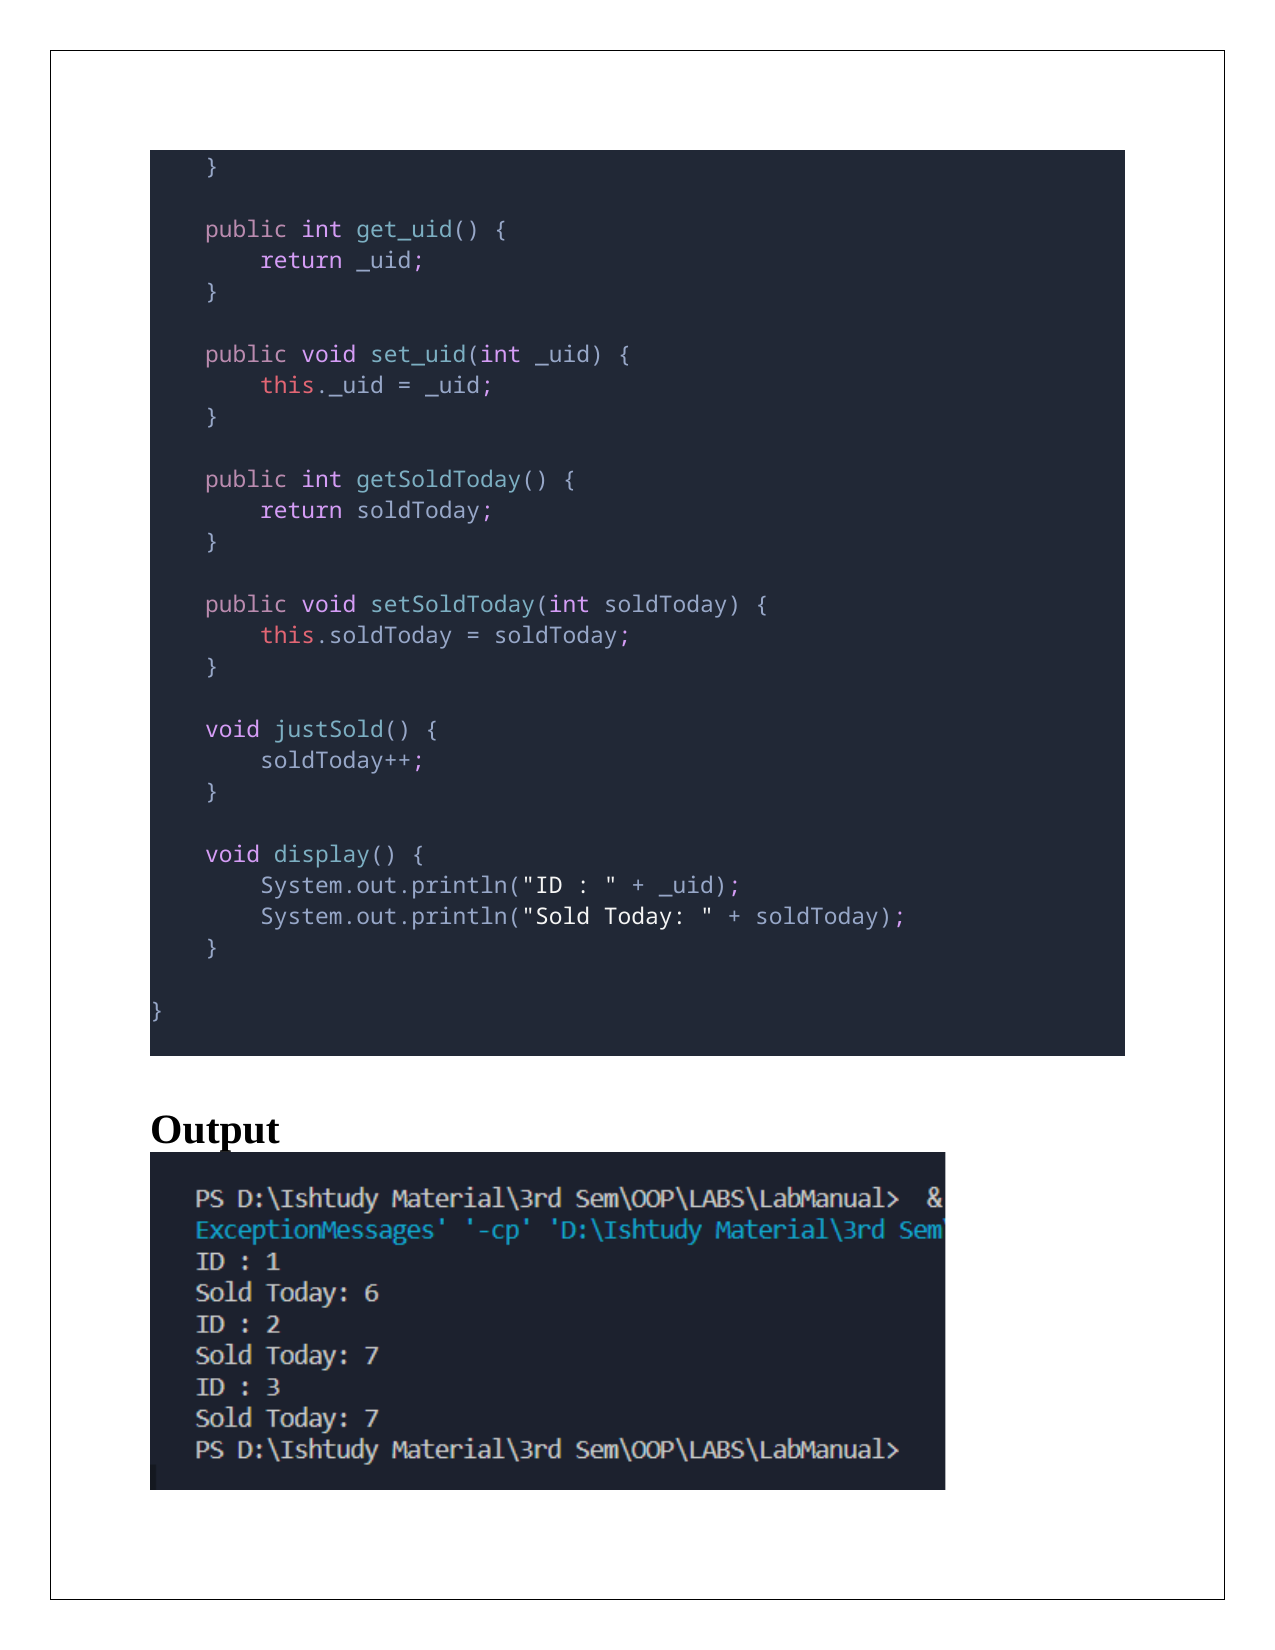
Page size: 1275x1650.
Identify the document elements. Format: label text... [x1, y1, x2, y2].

text } [150, 150, 1125, 181]
picture [150, 1152, 946, 1490]
text Output [150, 1104, 1125, 1152]
text System.out.println("Sold Today: " + soldToday); [150, 900, 1125, 931]
text } [150, 775, 1125, 806]
text public int get_uid() { [150, 212, 1125, 244]
text this._uid = _uid; [150, 369, 1125, 400]
text soldToday++; [150, 744, 1125, 775]
text System.out.println("ID : " + _uid); [150, 869, 1125, 900]
text return _uid; [150, 244, 1125, 275]
text } [150, 994, 1125, 1025]
text } [150, 400, 1125, 431]
text } [150, 275, 1125, 306]
text void display() { [150, 837, 1125, 869]
text this.soldToday = soldToday; [150, 619, 1125, 650]
text public void setSoldToday(int soldToday) { [150, 587, 1125, 619]
text public void set_uid(int _uid) { [150, 337, 1125, 369]
text public int getSoldToday() { [150, 462, 1125, 494]
text void justSold() { [150, 712, 1125, 744]
text } [150, 650, 1125, 681]
text } [150, 931, 1125, 962]
text } [150, 525, 1125, 556]
text return soldToday; [150, 494, 1125, 525]
